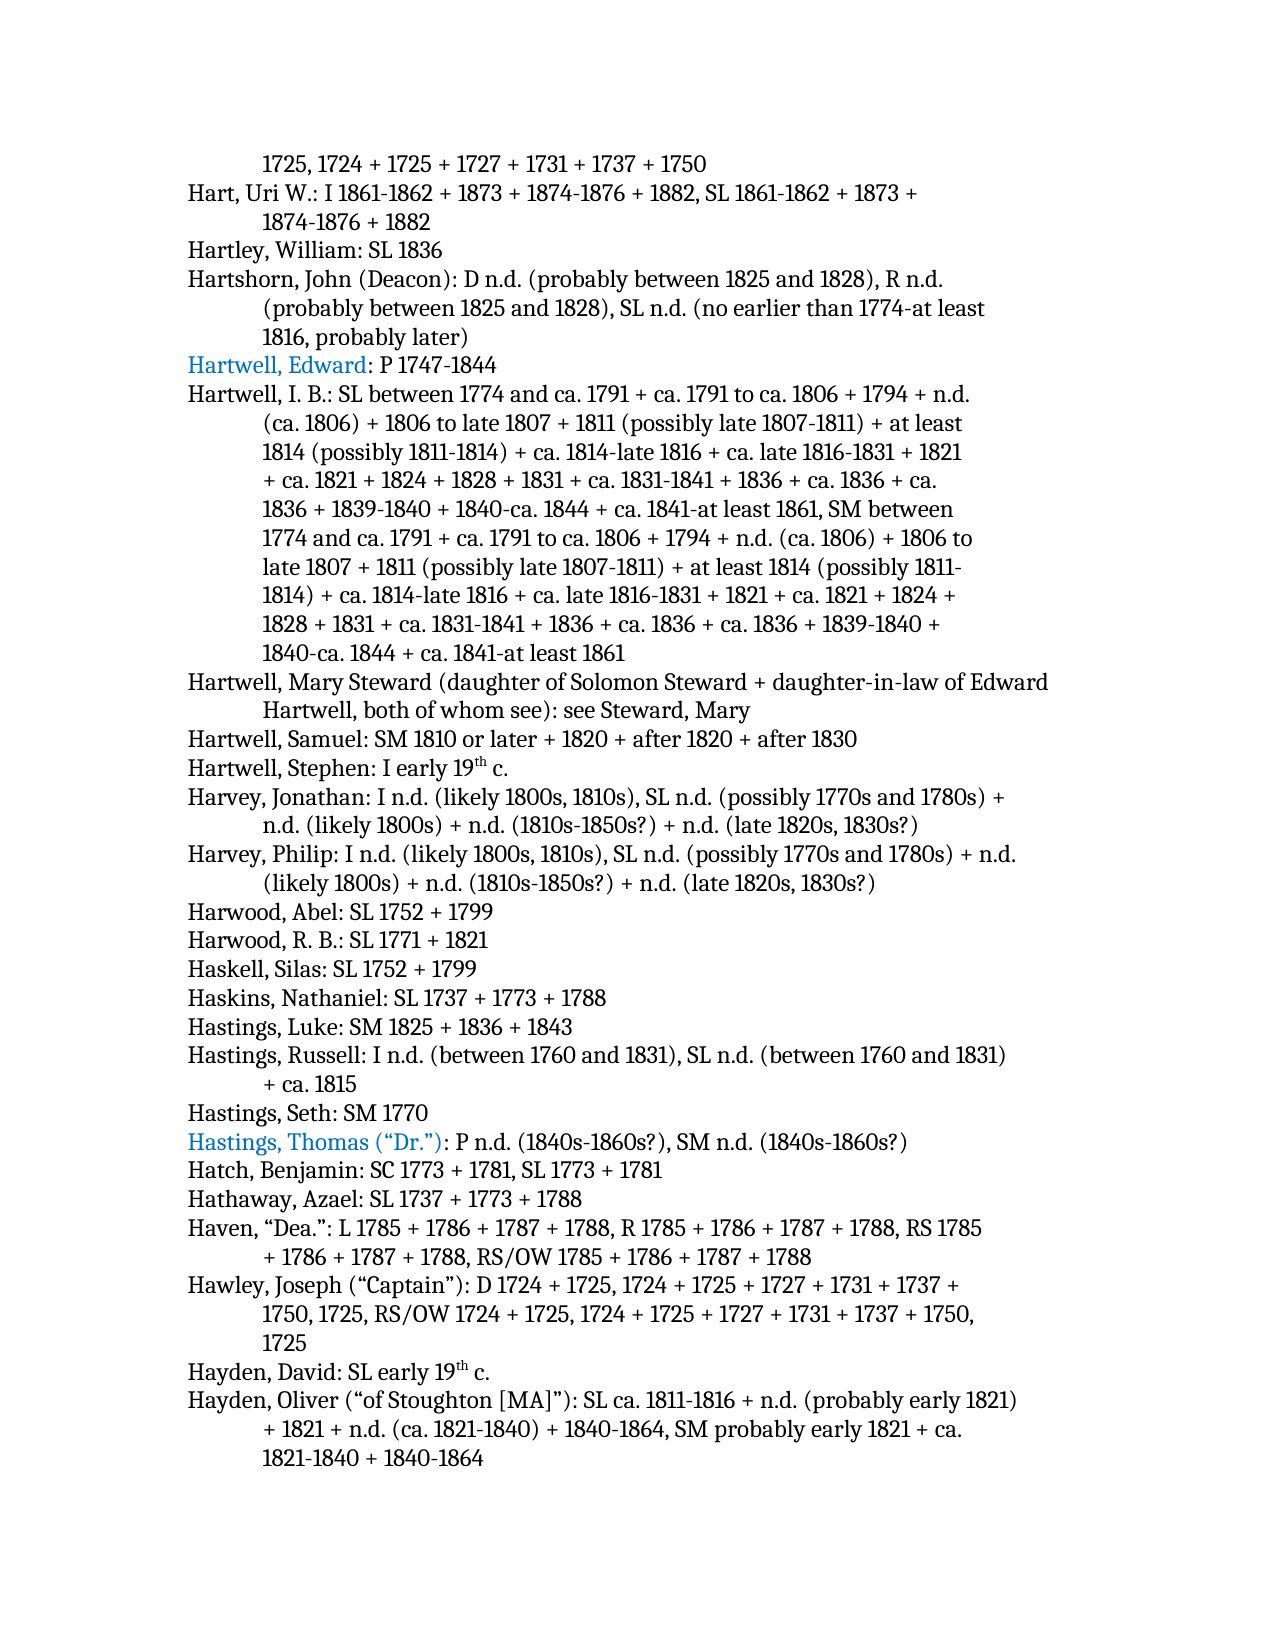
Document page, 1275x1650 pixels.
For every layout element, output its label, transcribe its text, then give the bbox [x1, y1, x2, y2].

text Hayden, Oliver (“of Stoughton [MA]”): SL ca. 1811-1816 + n.d. (probably early 1821) [187, 1386, 1087, 1415]
text Haskell, Silas: SL 1752 + 1799 [187, 955, 1087, 984]
text (probably between 1825 and 1828), SL n.d. (no earlier than 1774-at least [187, 294, 1087, 322]
text 1750, 1725, RS/OW 1724 + 1725, 1724 + 1725 + 1727 + 1731 + 1737 + 1750, [187, 1300, 1087, 1329]
text 1840-ca. 1844 + ca. 1841-at least 1861 [187, 639, 1087, 667]
text Hastings, Seth: SM 1770 [187, 1099, 1087, 1127]
text + ca. 1821 + 1824 + 1828 + 1831 + ca. 1831-1841 + 1836 + ca. 1836 + ca. [187, 466, 1087, 495]
text 1828 + 1831 + ca. 1831-1841 + 1836 + ca. 1836 + ca. 1836 + 1839-1840 + [187, 610, 1087, 639]
text Hatch, Benjamin: SC 1773 + 1781, SL 1773 + 1781 [187, 1156, 1087, 1185]
text Harwood, Abel: SL 1752 + 1799 [187, 897, 1087, 926]
text Hastings, Thomas (“Dr.”): P n.d. (1840s-1860s?), SM n.d. (1840s-1860s?) [187, 1127, 1087, 1156]
text Hastings, Russell: I n.d. (between 1760 and 1831), SL n.d. (between 1760 and 1831) [187, 1041, 1087, 1070]
text Hawley, Joseph (“Captain”): D 1724 + 1725, 1724 + 1725 + 1727 + 1731 + 1737 + [187, 1271, 1087, 1300]
text 1874-1876 + 1882 [187, 207, 1087, 236]
text Hartwell, Mary Steward (daughter of Solomon Steward + daughter-in-law of Edward [187, 667, 1087, 696]
text n.d. (likely 1800s) + n.d. (1810s-1850s?) + n.d. (late 1820s, 1830s?) [187, 811, 1087, 840]
text + ca. 1815 [187, 1070, 1087, 1099]
text Harwood, R. B.: SL 1771 + 1821 [187, 926, 1087, 955]
text late 1807 + 1811 (possibly late 1807-1811) + at least 1814 (possibly 1811- [187, 552, 1087, 581]
text Hastings, Luke: SM 1825 + 1836 + 1843 [187, 1012, 1087, 1041]
text Haven, “Dea.”: L 1785 + 1786 + 1787 + 1788, R 1785 + 1786 + 1787 + 1788, RS 1785 [187, 1214, 1087, 1242]
text Hartwell, Stephen: I early 19th c. [187, 754, 1087, 782]
text 1821-1840 + 1840-1864 [187, 1444, 1087, 1472]
text 1836 + 1839-1840 + 1840-ca. 1844 + ca. 1841-at least 1861, SM between [187, 495, 1087, 524]
text (ca. 1806) + 1806 to late 1807 + 1811 (possibly late 1807-1811) + at least [187, 409, 1087, 437]
text 1814 (possibly 1811-1814) + ca. 1814-late 1816 + ca. late 1816-1831 + 1821 [187, 437, 1087, 466]
text + 1786 + 1787 + 1788, RS/OW 1785 + 1786 + 1787 + 1788 [187, 1242, 1087, 1271]
text Harvey, Philip: I n.d. (likely 1800s, 1810s), SL n.d. (possibly 1770s and 1780s) + n.d. [187, 840, 1087, 869]
text Hayden, David: SL early 19th c. [187, 1357, 1087, 1386]
text 1774 and ca. 1791 + ca. 1791 to ca. 1806 + 1794 + n.d. (ca. 1806) + 1806 to [187, 524, 1087, 552]
text (likely 1800s) + n.d. (1810s-1850s?) + n.d. (late 1820s, 1830s?) [187, 869, 1087, 897]
text Hartshorn, John (Deacon): D n.d. (probably between 1825 and 1828), R n.d. [187, 265, 1087, 294]
text 1725 [187, 1329, 1087, 1357]
text + 1821 + n.d. (ca. 1821-1840) + 1840-1864, SM probably early 1821 + ca. [187, 1415, 1087, 1444]
text 1814) + ca. 1814-late 1816 + ca. late 1816-1831 + 1821 + ca. 1821 + 1824 + [187, 581, 1087, 610]
text Hartwell, I. B.: SL between 1774 and ca. 1791 + ca. 1791 to ca. 1806 + 1794 + n.d. [187, 380, 1087, 409]
text Hathaway, Azael: SL 1737 + 1773 + 1788 [187, 1185, 1087, 1214]
text 1816, probably later) [187, 322, 1087, 351]
text Hart, Uri W.: I 1861-1862 + 1873 + 1874-1876 + 1882, SL 1861-1862 + 1873 + [187, 179, 1087, 207]
text Hartwell, Samuel: SM 1810 or later + 1820 + after 1820 + after 1830 [187, 725, 1087, 754]
text Hartwell, Edward: P 1747-1844 [187, 351, 1087, 380]
text 1725, 1724 + 1725 + 1727 + 1731 + 1737 + 1750 [187, 150, 1087, 179]
text Hartwell, both of whom see): see Steward, Mary [187, 696, 1087, 725]
text Hartley, William: SL 1836 [187, 236, 1087, 265]
text Haskins, Nathaniel: SL 1737 + 1773 + 1788 [187, 984, 1087, 1012]
text Harvey, Jonathan: I n.d. (likely 1800s, 1810s), SL n.d. (possibly 1770s and 1780s) + [187, 782, 1087, 811]
